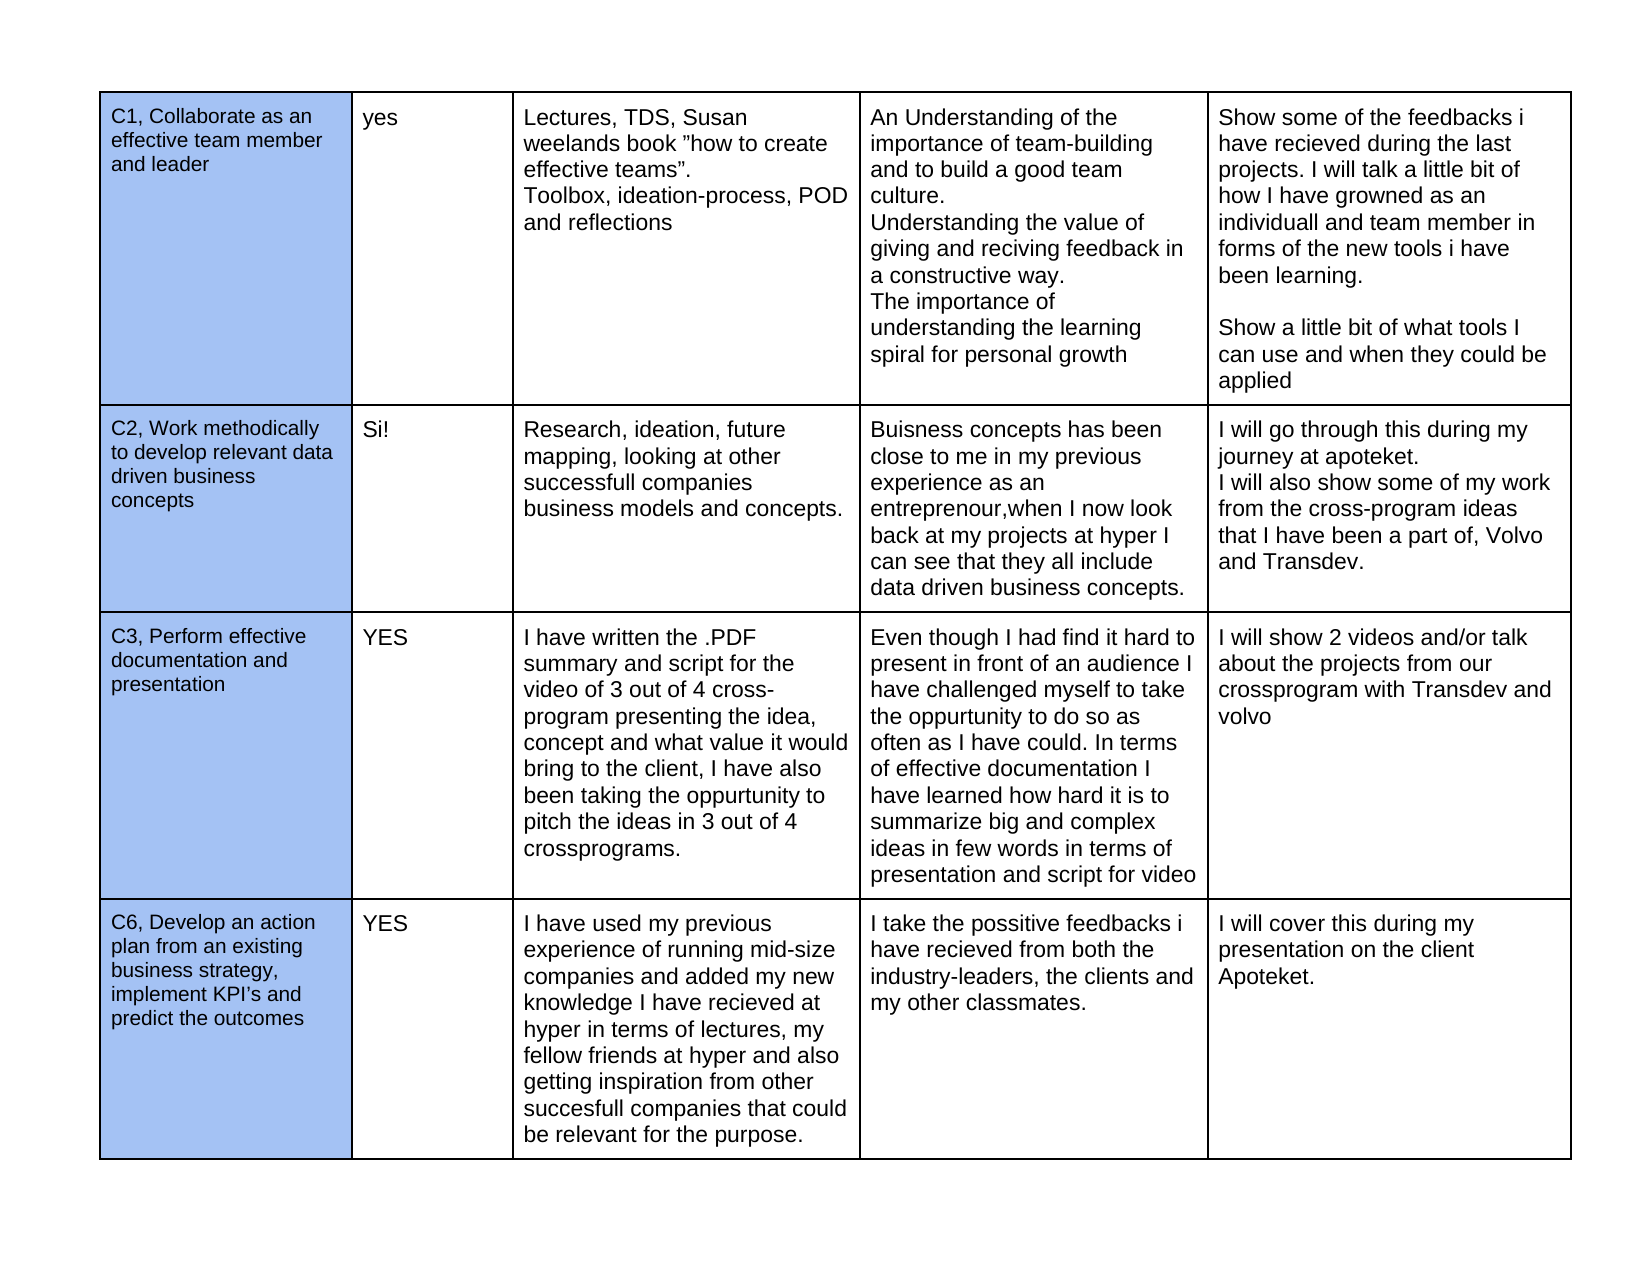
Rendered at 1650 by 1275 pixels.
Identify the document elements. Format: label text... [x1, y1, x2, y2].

table_cell I have used my previous experience of running mid-size companies and added my new knowledge I have recieved at hyper in terms of lectures, my fellow friends at hyper and also getting inspiration from other succesfull companies that could be relevant for the purpose. [514, 900, 859, 1158]
table_cell I will go through this during my journey at apoteket. I will also show some of my work from the cross-program ideas that I have been a part of, Volvo and Transdev. [1209, 406, 1570, 611]
table_cell An Understanding of the importance of team-building and to build a good team culture. Understanding the value of giving and reciving feedback in a constructive way. The importance of understanding the learning spiral for personal growth [861, 93, 1207, 404]
table_cell Research, ideation, future mapping, looking at other successfull companies business models and concepts. [514, 406, 859, 611]
table_cell C3, Perform effective documentation and presentation [101, 613, 351, 898]
table_cell Show some of the feedbacks i have recieved during the last projects. I will talk a little bit of how I have growned as an individuall and team member in forms of the new tools i have been learning. Show a little bit of what tools I can use and when they could be applied [1209, 93, 1570, 404]
table_cell C6, Develop an action plan from an existing business strategy, implement KPI’s and predict the outcomes [101, 900, 351, 1158]
table_cell yes [353, 93, 512, 404]
table_cell I will cover this during my presentation on the client Apoteket. [1209, 900, 1570, 1158]
table_cell Lectures, TDS, Susan weelands book ”how to create effective teams”. Toolbox, ideation-process, POD and reflections [514, 93, 859, 404]
table_cell Si! [353, 406, 512, 611]
table_cell C2, Work methodically to develop relevant data driven business concepts [101, 406, 351, 611]
table_cell C1, Collaborate as an effective team member and leader [101, 93, 351, 404]
table_cell I will show 2 videos and/or talk about the projects from our crossprogram with Transdev and volvo [1209, 613, 1570, 898]
table_cell I have written the .PDF summary and script for the video of 3 out of 4 cross-program presenting the idea, concept and what value it would bring to the client, I have also been taking the oppurtunity to pitch the ideas in 3 out of 4 crossprograms. [514, 613, 859, 898]
table_cell I take the possitive feedbacks i have recieved from both the industry-leaders, the clients and my other classmates. [861, 900, 1207, 1158]
table_cell YES [353, 613, 512, 898]
table_cell Buisness concepts has been close to me in my previous experience as an entreprenour,when I now look back at my projects at hyper I can see that they all include data driven business concepts. [861, 406, 1207, 611]
table_cell YES [353, 900, 512, 1158]
table_cell Even though I had find it hard to present in front of an audience I have challenged myself to take the oppurtunity to do so as often as I have could. In terms of effective documentation I have learned how hard it is to summarize big and complex ideas in few words in terms of presentation and script for video [861, 613, 1207, 898]
